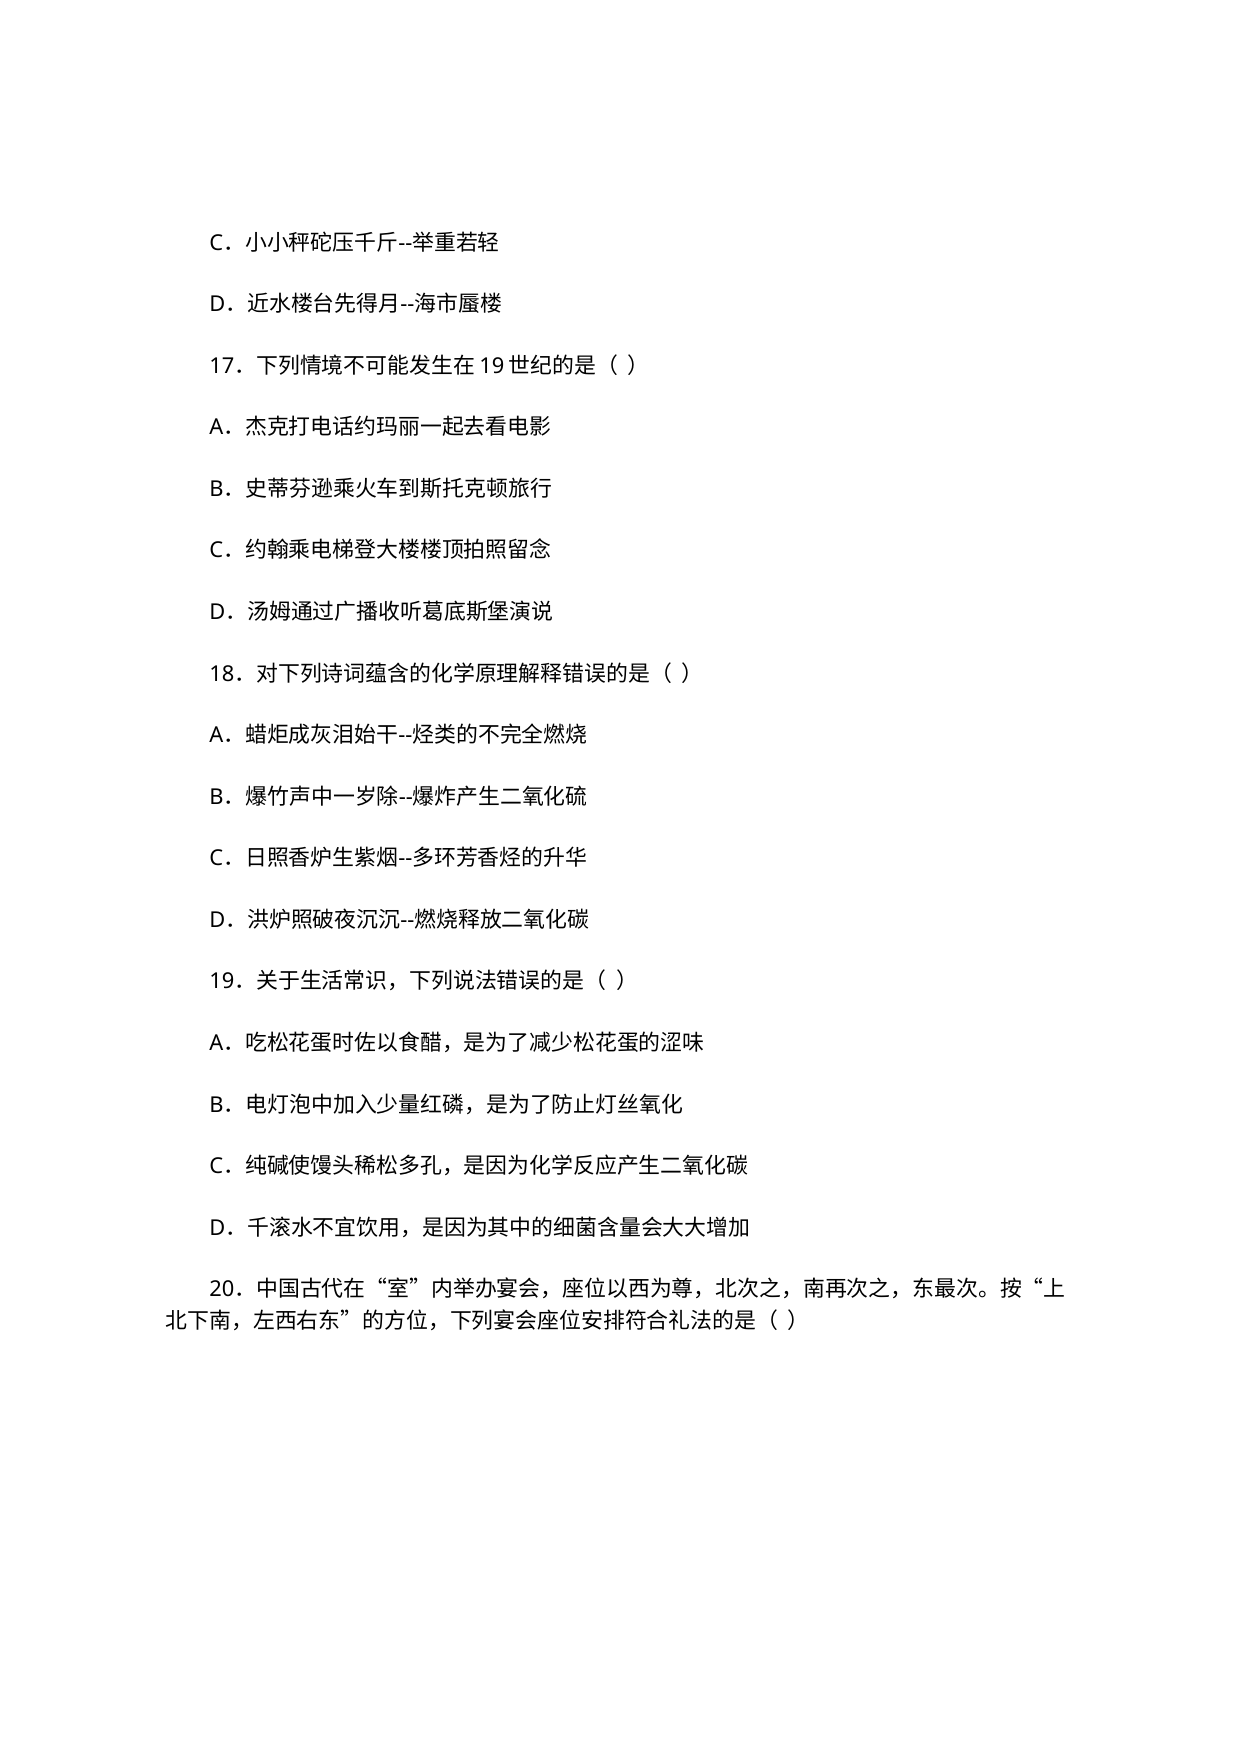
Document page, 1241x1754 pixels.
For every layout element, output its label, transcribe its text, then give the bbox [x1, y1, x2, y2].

text A．杰克打电话约玛丽一起去看电影 [165, 379, 1087, 441]
text D．汤姆通过广播收听葛底斯堡演说 [165, 564, 1087, 626]
text A．蜡炬成灰泪始干--烃类的不完全燃烧 [165, 687, 1087, 749]
text C．约翰乘电梯登大楼楼顶拍照留念 [165, 503, 1087, 564]
text D．洪炉照破夜沉沉--燃烧释放二氧化碳 [165, 872, 1087, 934]
text 17．下列情境不可能发生在19世纪的是（ ） [165, 318, 1087, 379]
text B．爆竹声中一岁除--爆炸产生二氧化硫 [165, 749, 1087, 811]
text D．近水楼台先得月--海市蜃楼 [165, 256, 1087, 318]
text 18．对下列诗词蕴含的化学原理解释错误的是（ ） [165, 626, 1087, 687]
text 20．中国古代在“室”内举办宴会，座位以西为尊，北次之，南再次之，东最次。按“上北下南，左西右东”的方位，下列宴会座位安排符合礼法的是（ ） [165, 1241, 1087, 1335]
text C．纯碱使馒头稀松多孔，是因为化学反应产生二氧化碳 [165, 1118, 1087, 1180]
text C．小小秤砣压千斤--举重若轻 [165, 195, 1087, 256]
text 19．关于生活常识，下列说法错误的是（ ） [165, 934, 1087, 995]
text A．吃松花蛋时佐以食醋，是为了减少松花蛋的涩味 [165, 995, 1087, 1057]
text B．电灯泡中加入少量红磷，是为了防止灯丝氧化 [165, 1057, 1087, 1118]
text B．史蒂芬逊乘火车到斯托克顿旅行 [165, 441, 1087, 503]
text C．日照香炉生紫烟--多环芳香烃的升华 [165, 811, 1087, 872]
text D．千滚水不宜饮用，是因为其中的细菌含量会大大增加 [165, 1180, 1087, 1241]
